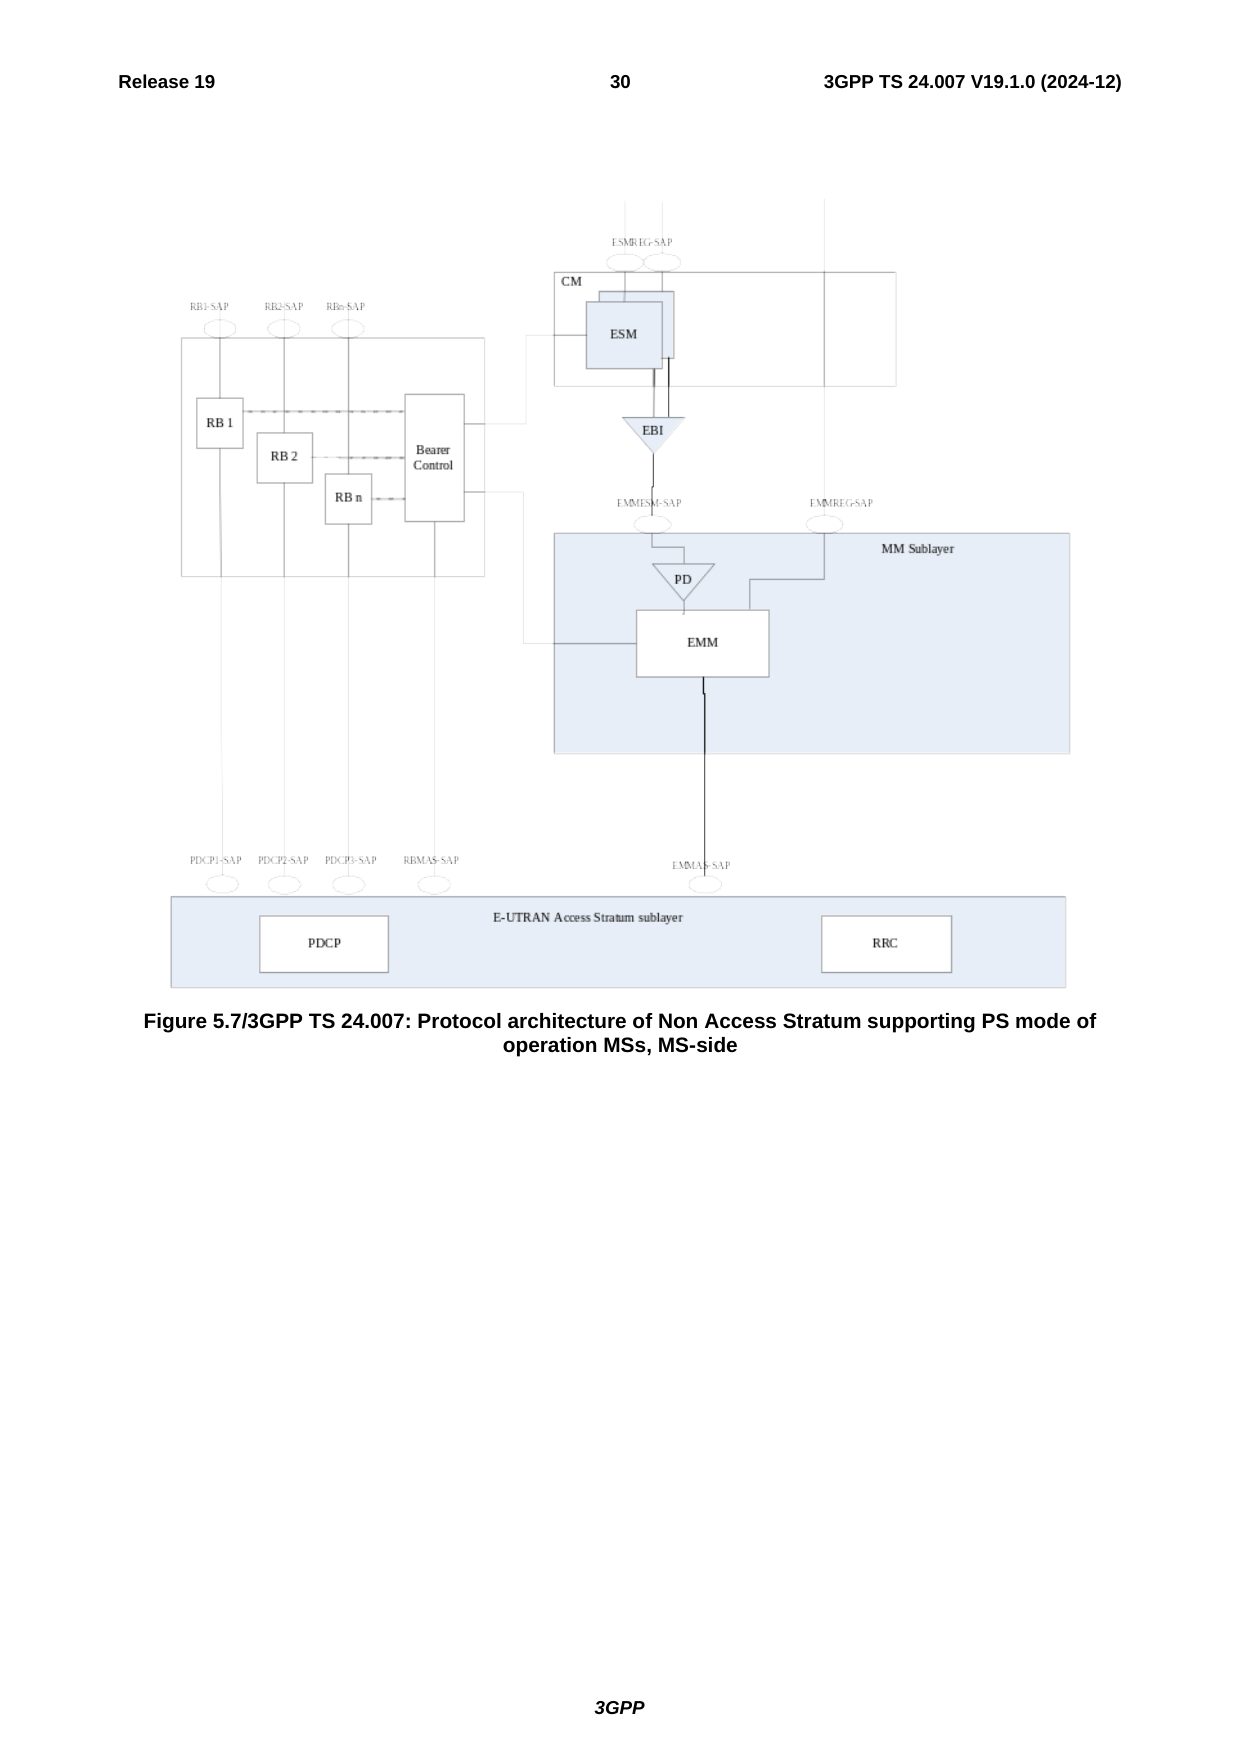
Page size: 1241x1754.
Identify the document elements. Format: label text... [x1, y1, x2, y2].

text Figure 5.7/3GPP TS 24.007: Protocol architecture of Non Access Stratum supporting PS mode of operation MSs, MS-side [118, 1009, 1122, 1057]
